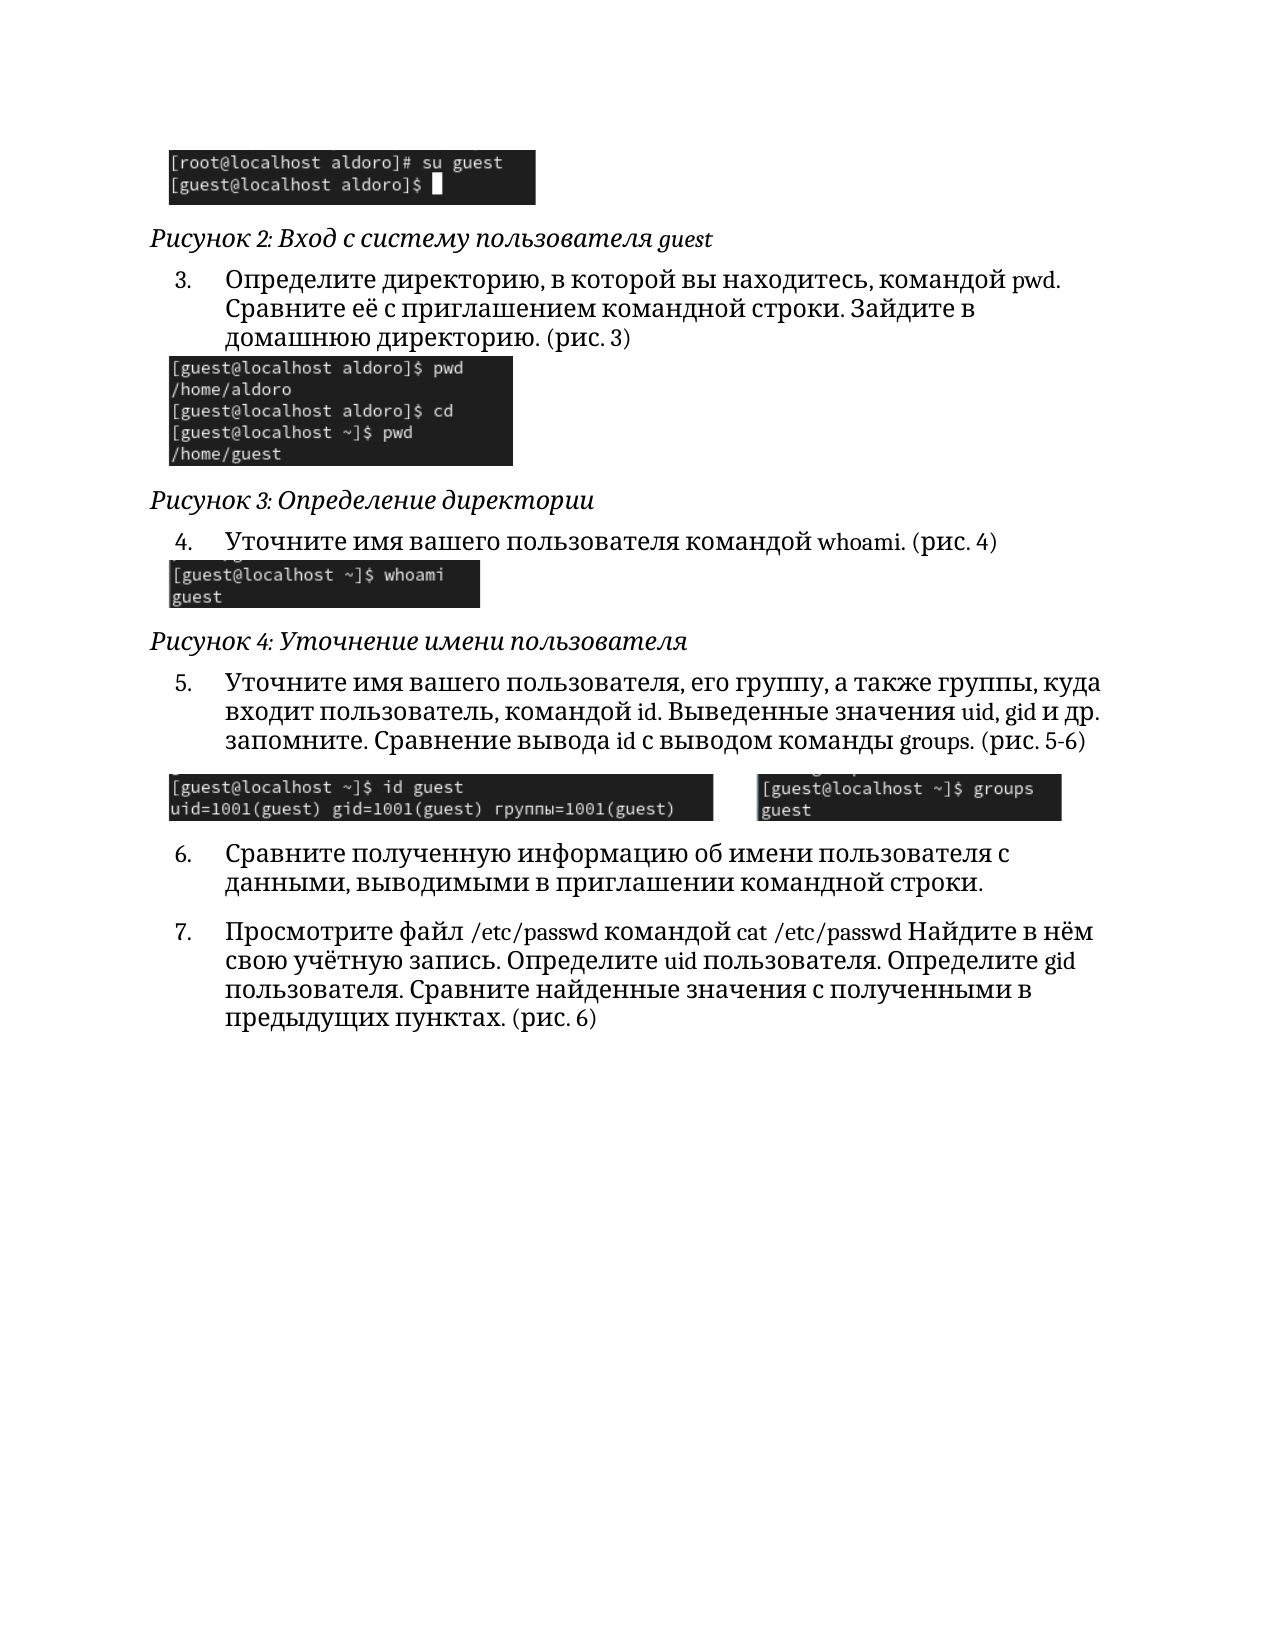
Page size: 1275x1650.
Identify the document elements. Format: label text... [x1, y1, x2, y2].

list Определите директорию, в которой вы находитесь, командой pwd. Сравните её с приглашением командной строки. Зайдите в домашнюю директорию. (рис. 3) [175, 266, 1125, 352]
list Уточните имя вашего пользователя, его группу, а также группы, куда входит пользователь, командой id. Выведенные значения uid, gid и др. запомните. Сравнение вывода id с выводом команды groups. (рис. 5-6) [175, 669, 1125, 756]
list Сравните полученную информацию об имени пользователя с данными, выводимыми в приглашении командной строки. [175, 840, 1125, 897]
picture [168, 150, 536, 205]
list Уточните имя вашего пользователя командой whoami. (рис. 4) [175, 528, 1125, 557]
picture [756, 774, 1062, 821]
text Рисунок 2: Вход с систему пользователя guest [150, 225, 1125, 254]
text Рисунок 4: Уточнение имени пользователя [150, 628, 1125, 657]
picture [168, 356, 513, 466]
picture [168, 774, 714, 821]
text Рисунок 3: Определение директории [150, 487, 1125, 516]
picture [168, 560, 481, 608]
list Просмотрите файл /etc/passwd командой cat /etc/passwd Найдите в нём свою учётную запись. Определите uid пользователя. Определите gid пользователя. Сравните найденные значения с полученными в предыдущих пунктах. (рис. 6) [175, 918, 1125, 1033]
